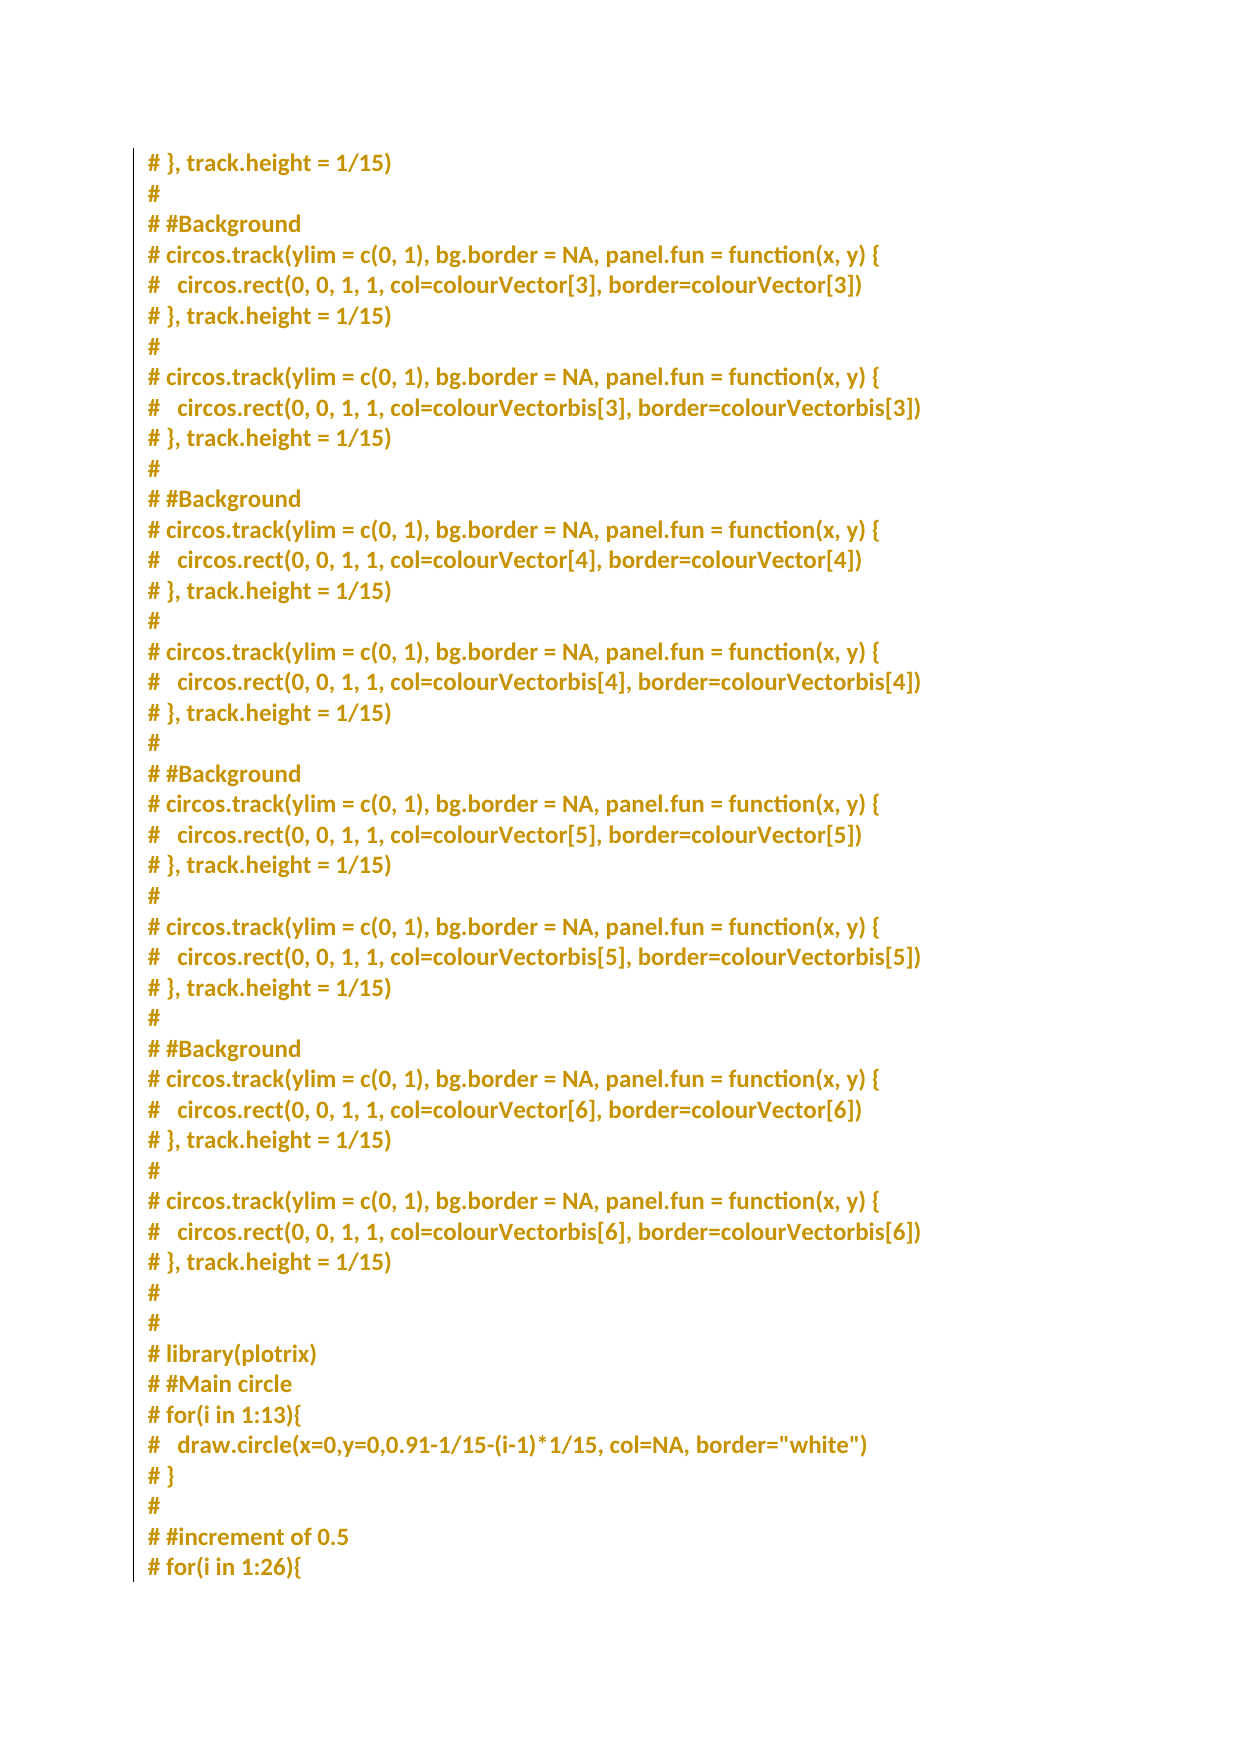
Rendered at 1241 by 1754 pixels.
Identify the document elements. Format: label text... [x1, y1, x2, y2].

text # [148, 178, 1093, 209]
text # }, track.height = 1/15) [148, 422, 1093, 453]
text # } [148, 1460, 1093, 1491]
text # [148, 1307, 1093, 1338]
text # [148, 1491, 1093, 1521]
text # #Background [148, 209, 1093, 239]
text # [148, 1155, 1093, 1185]
text # circos.track(ylim = c(0, 1), bg.border = NA, panel.fun = function(x, y) { [148, 788, 1093, 819]
text # circos.rect(0, 0, 1, 1, col=colourVector[6], border=colourVector[6]) [148, 1094, 1093, 1124]
text # library(plotrix) [148, 1338, 1093, 1368]
text # }, track.height = 1/15) [148, 575, 1093, 605]
text # [148, 1002, 1093, 1033]
text # circos.track(ylim = c(0, 1), bg.border = NA, panel.fun = function(x, y) { [148, 1063, 1093, 1094]
text # circos.rect(0, 0, 1, 1, col=colourVectorbis[4], border=colourVectorbis[4]) [148, 666, 1093, 697]
text # circos.rect(0, 0, 1, 1, col=colourVectorbis[3], border=colourVectorbis[3]) [148, 392, 1093, 422]
text # }, track.height = 1/15) [148, 148, 1093, 178]
text # #Background [148, 483, 1093, 514]
text # circos.track(ylim = c(0, 1), bg.border = NA, panel.fun = function(x, y) { [148, 911, 1093, 941]
text # circos.rect(0, 0, 1, 1, col=colourVectorbis[6], border=colourVectorbis[6]) [148, 1216, 1093, 1246]
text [148, 239, 1093, 270]
text # [148, 453, 1093, 483]
text # #Main circle [148, 1368, 1093, 1399]
text # for(i in 1:26){ [148, 1552, 1093, 1582]
text # circos.track(ylim = c(0, 1), bg.border = NA, panel.fun = function(x, y) { [148, 636, 1093, 666]
text # [148, 605, 1093, 636]
text # circos.rect(0, 0, 1, 1, col=colourVector[5], border=colourVector[5]) [148, 819, 1093, 849]
text # }, track.height = 1/15) [148, 849, 1093, 880]
text # }, track.height = 1/15) [148, 972, 1093, 1002]
text # }, track.height = 1/15) [148, 1124, 1093, 1155]
text # [148, 880, 1093, 911]
text # }, track.height = 1/15) [148, 697, 1093, 727]
text # #Background [148, 1033, 1093, 1063]
text # }, track.height = 1/15) [148, 300, 1093, 331]
text # draw.circle(x=0,y=0,0.91-1/15-(i-1)*1/15, col=NA, border="white") [148, 1429, 1093, 1460]
text # #increment of 0.5 [148, 1521, 1093, 1552]
text # circos.track(ylim = c(0, 1), bg.border = NA, panel.fun = function(x, y) { [148, 1185, 1093, 1216]
text # circos.rect(0, 0, 1, 1, col=colourVector[4], border=colourVector[4]) [148, 544, 1093, 575]
text # #Background [148, 758, 1093, 788]
text # [148, 331, 1093, 361]
text # }, track.height = 1/15) [148, 1246, 1093, 1277]
text # circos.rect(0, 0, 1, 1, col=colourVectorbis[5], border=colourVectorbis[5]) [148, 941, 1093, 972]
text # for(i in 1:13){ [148, 1399, 1093, 1429]
text # circos.track(ylim = c(0, 1), bg.border = NA, panel.fun = function(x, y) { [148, 514, 1093, 544]
text # [148, 727, 1093, 758]
text # circos.track(ylim = c(0, 1), bg.border = NA, panel.fun = function(x, y) { [148, 361, 1093, 392]
text # circos.rect(0, 0, 1, 1, col=colourVector[3], border=colourVector[3]) [148, 270, 1093, 300]
text # [148, 1277, 1093, 1307]
